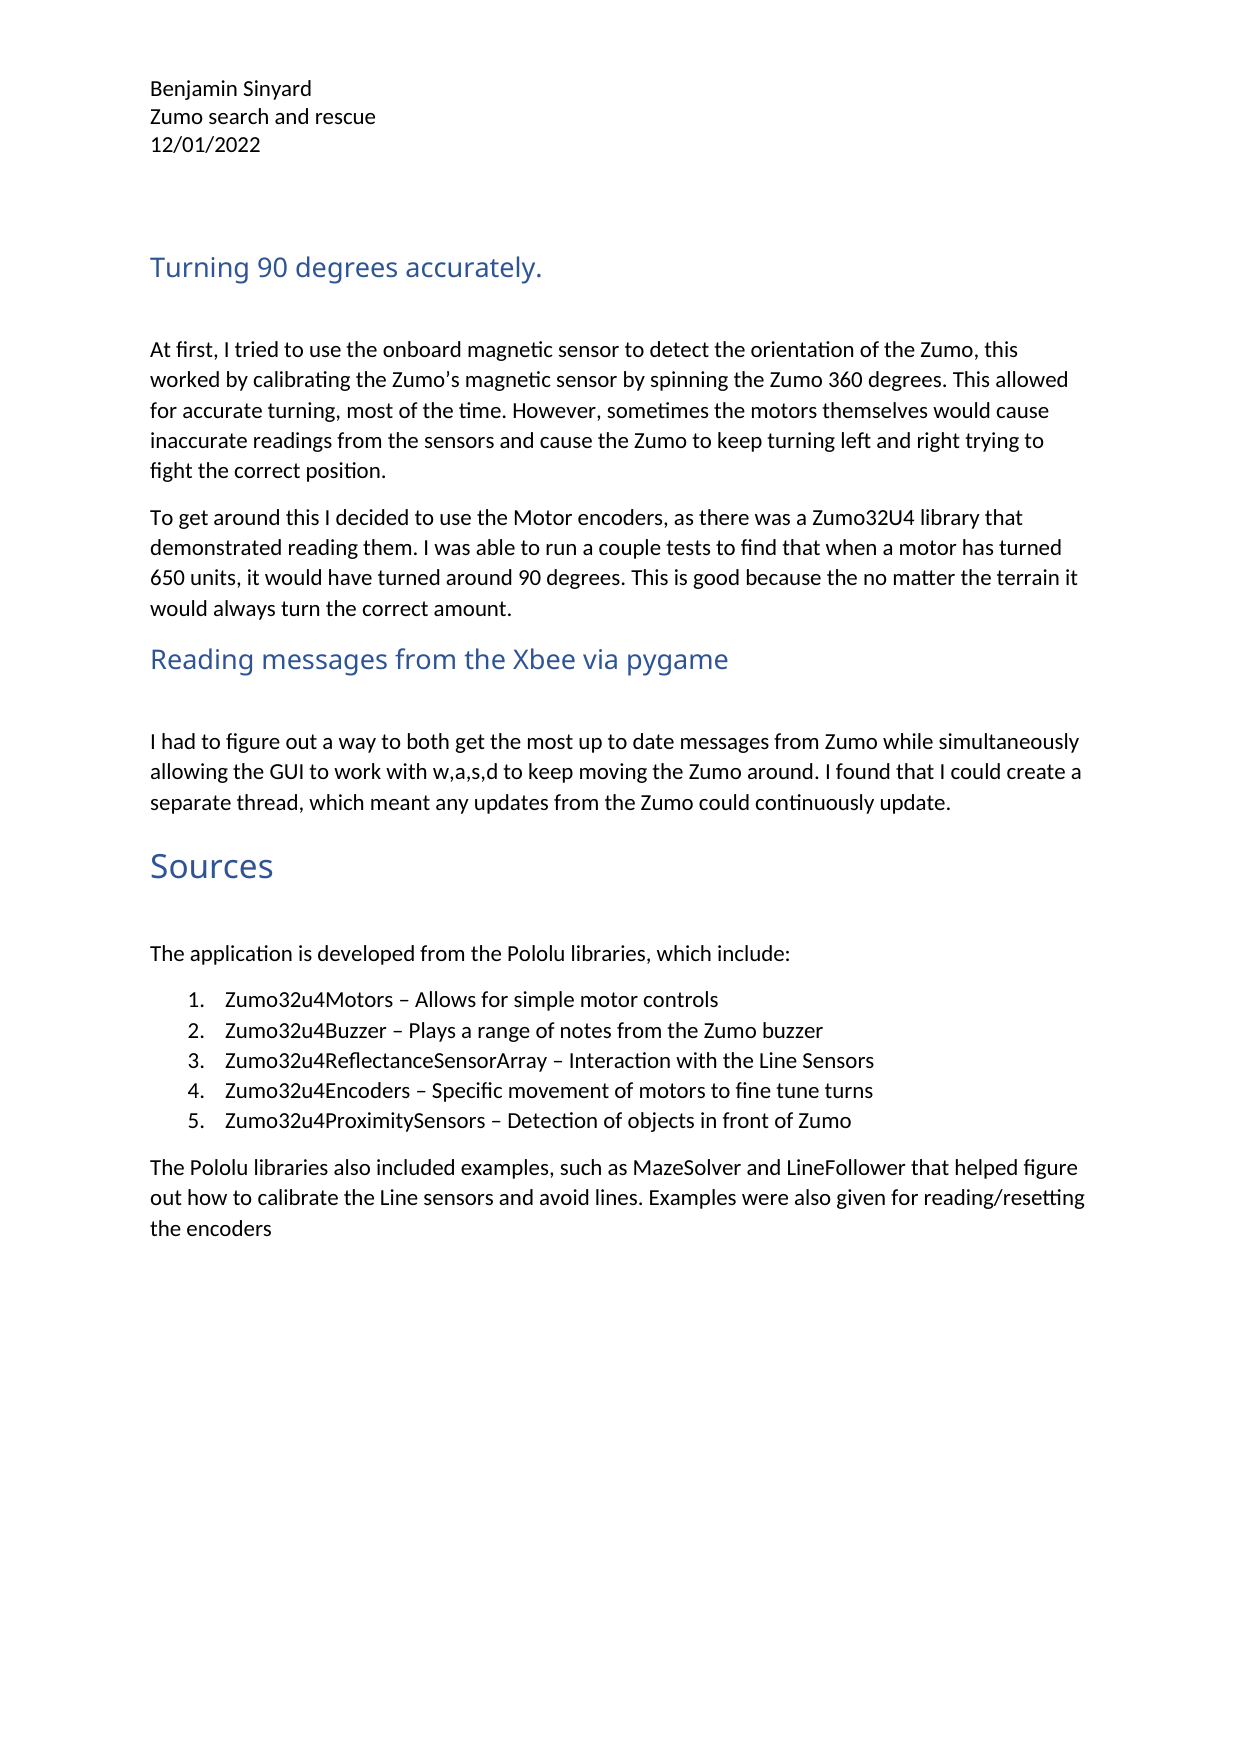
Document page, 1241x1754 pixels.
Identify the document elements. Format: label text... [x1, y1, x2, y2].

list Zumo32u4Motors – Allows for simple motor controls [187, 986, 1090, 1013]
text The application is developed from the Pololu libraries, which include: [150, 939, 1090, 967]
list Zumo32u4ReflectanceSensorArray – Interaction with the Line Sensors [187, 1046, 1090, 1074]
list Zumo32u4Encoders – Specific movement of motors to fine tune turns [187, 1076, 1090, 1104]
list Zumo32u4ProximitySensors – Detection of objects in front of Zumo [187, 1106, 1090, 1134]
subtitle Sources [150, 843, 1090, 888]
text I had to figure out a way to both get the most up to date messages from Zumo while simultaneously allowing the GUI to work with w,a,s,d to keep moving the Zumo around. I found that I could create a separate thread, which meant any updates from the Zumo could continuously update. [150, 727, 1090, 816]
subtitle Reading messages from the Xbee via pygame [150, 641, 1090, 677]
text At first, I tried to use the onboard magnetic sensor to detect the orientation of the Zumo, this worked by calibrating the Zumo’s magnetic sensor by spinning the Zumo 360 degrees. This allowed for accurate turning, most of the time. However, sometimes the motors themselves would cause inaccurate readings from the sensors and cause the Zumo to keep turning left and right trying to fight the correct position. [150, 335, 1090, 484]
text To get around this I decided to use the Motor encoders, as there was a Zumo32U4 library that demonstrated reading them. I was able to run a couple tests to find that when a motor has turned 650 units, it would have turned around 90 degrees. This is good because the no matter the terrain it would always turn the correct amount. [150, 503, 1090, 622]
text The Pololu libraries also included examples, such as MazeSolver and LineFollower that helped figure out how to calibrate the Line sensors and avoid lines. Examples were also given for reading/resetting the encoders [150, 1153, 1090, 1242]
subtitle Turning 90 degrees accurately. [150, 249, 1090, 286]
list Zumo32u4Buzzer – Plays a range of notes from the Zumo buzzer [187, 1016, 1090, 1044]
